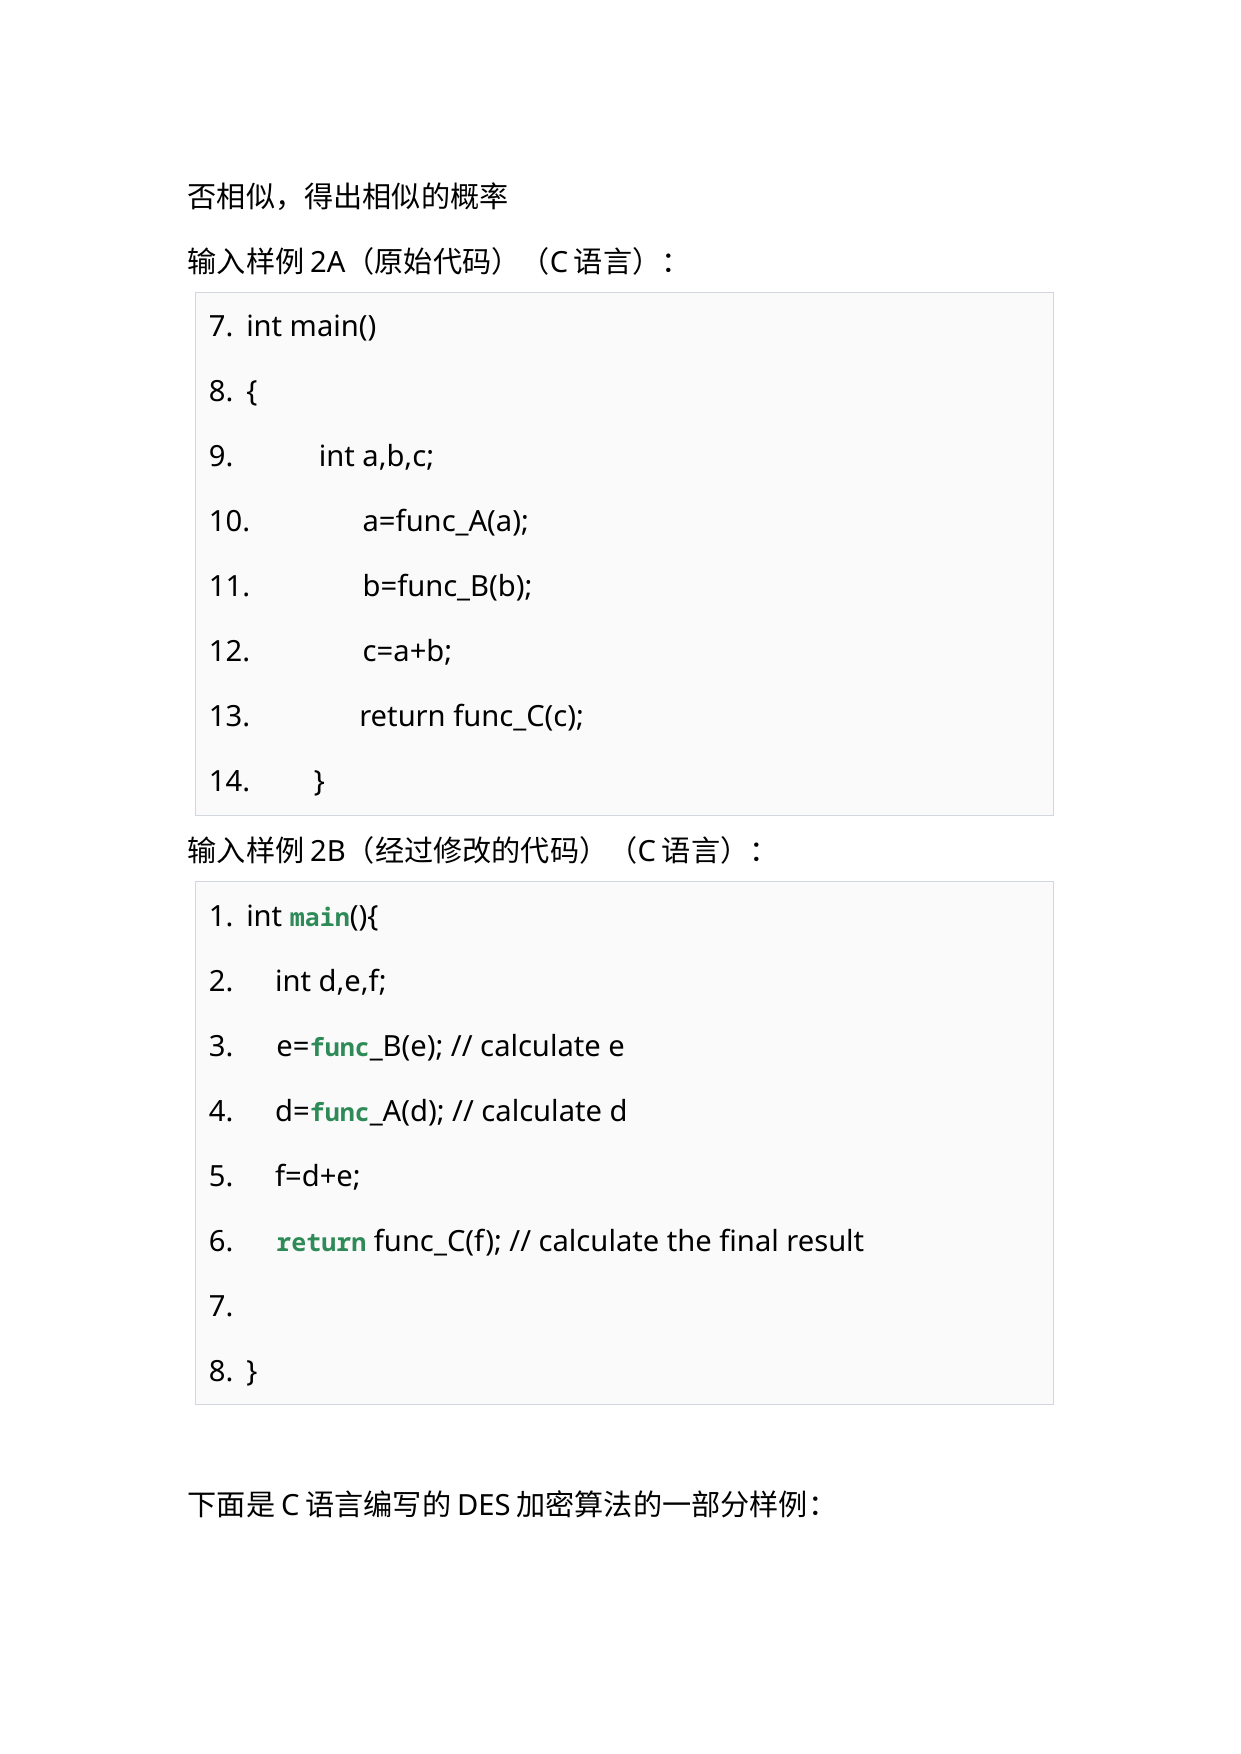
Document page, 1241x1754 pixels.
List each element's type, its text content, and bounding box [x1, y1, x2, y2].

list d=func_A(d); // calculate d [196, 1076, 1053, 1141]
list int main(){ [196, 882, 1053, 946]
list e=func_B(e); // calculate e [196, 1011, 1053, 1076]
list a=func_A(a); [196, 487, 1053, 552]
list int main() [196, 293, 1053, 357]
list { [196, 357, 1053, 422]
list c=a+b; [196, 617, 1053, 682]
list int d,e,f; [196, 946, 1053, 1011]
list } [196, 1336, 1053, 1404]
text 输入样例2A（原始代码）（C语言）： [187, 227, 1053, 292]
list int a,b,c; [196, 422, 1053, 487]
list } [196, 747, 1053, 815]
list return func_C(f); // calculate the final result [196, 1206, 1053, 1271]
text 输入样例2B（经过修改的代码）（C语言）： [187, 816, 1053, 881]
list f=d+e; [196, 1141, 1053, 1206]
list return func_C(c); [196, 682, 1053, 747]
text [187, 162, 1053, 227]
list b=func_B(b); [196, 552, 1053, 617]
text 下面是C语言编写的DES加密算法的一部分样例： [187, 1470, 1053, 1535]
